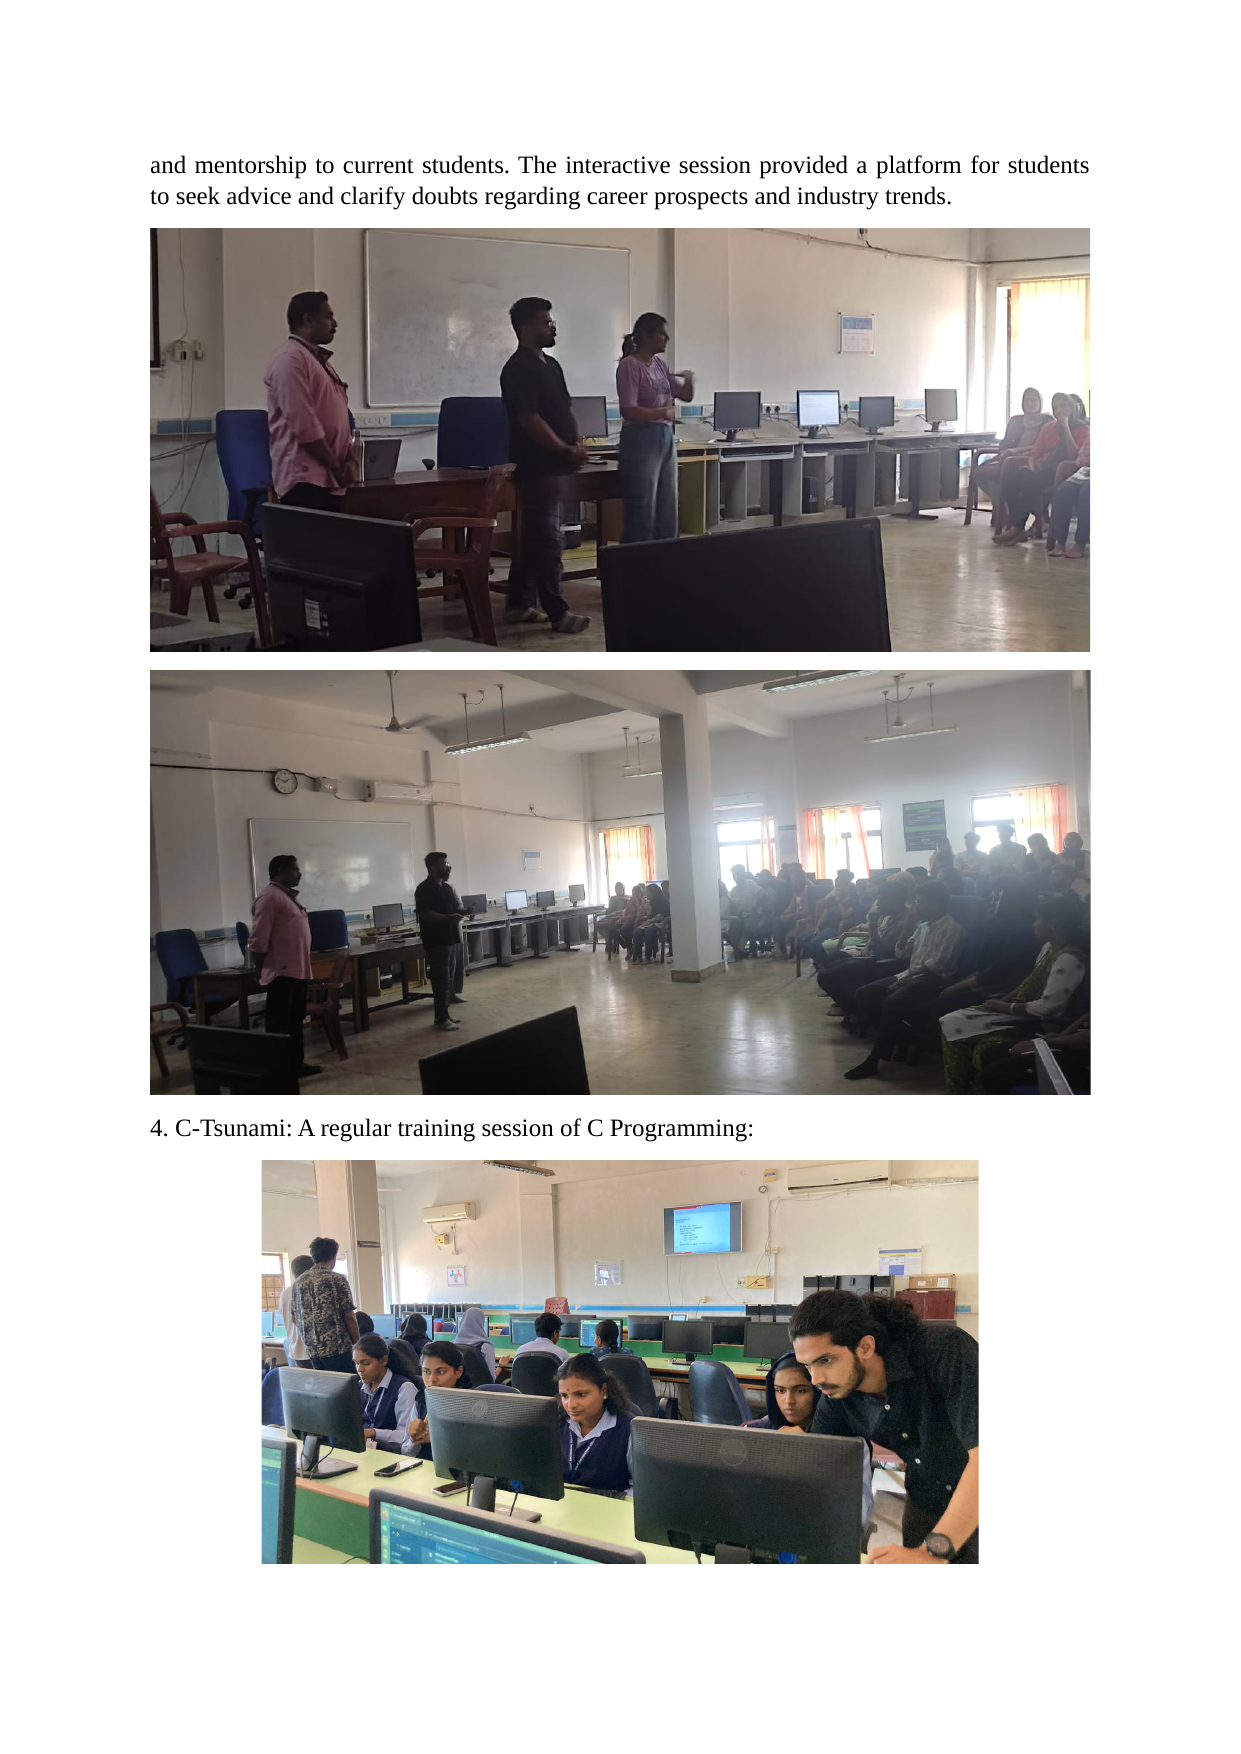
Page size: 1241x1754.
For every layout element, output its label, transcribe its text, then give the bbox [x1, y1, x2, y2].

picture [150, 670, 1091, 1095]
picture [261, 1160, 979, 1564]
picture [150, 228, 1091, 652]
text 4. C-Tsunami: A regular training session of C Programming: [150, 1113, 1090, 1142]
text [150, 150, 1090, 210]
